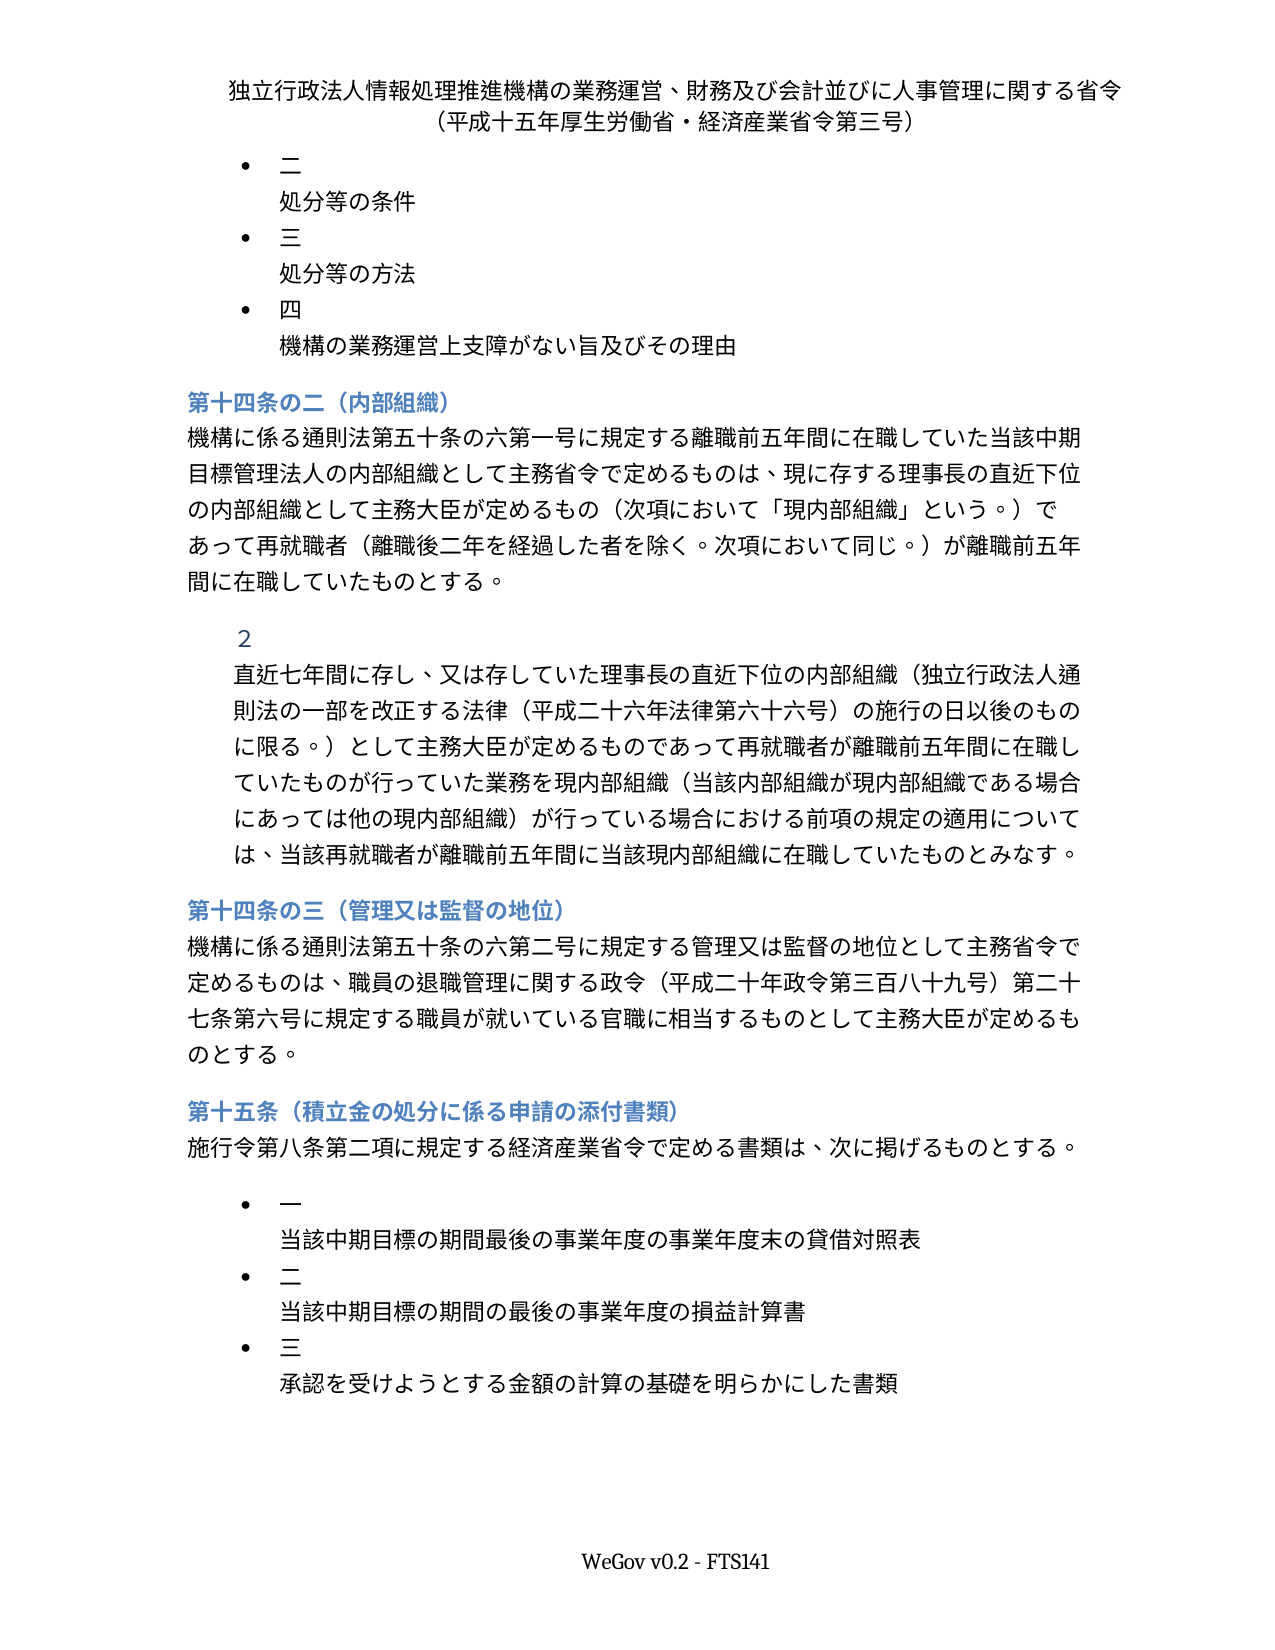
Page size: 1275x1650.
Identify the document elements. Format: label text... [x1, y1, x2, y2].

list 一 当該中期目標の期間最後の事業年度の事業年度末の貸借対照表 [242, 1188, 1087, 1256]
list 三 処分等の方法 [242, 222, 1087, 289]
subtitle 第十五条（積立金の処分に係る申請の添付書類） [187, 1096, 1087, 1127]
text 機構に係る通則法第五十条の六第二号に規定する管理又は監督の地位として主務省令で定めるものは、職員の退職管理に関する政令（平成二十年政令第三百八十九号）第二十七条第六号に規定する職員が就いている官職に相当するものとして主務大臣が定めるものとする。 [187, 931, 1087, 1070]
subtitle 第十四条の二（内部組織） [187, 386, 1087, 418]
text 直近七年間に存し、又は存していた理事長の直近下位の内部組織（独立行政法人通則法の一部を改正する法律（平成二十六年法律第六十六号）の施行の日以後のものに限る。）として主務大臣が定めるものであって再就職者が離職前五年間に在職していたものが行っていた業務を現内部組織（当該内部組織が現内部組織である場合にあっては他の現内部組織）が行っている場合における前項の規定の適用については、当該再就職者が離職前五年間に当該現内部組織に在職していたものとみなす。 [233, 659, 1087, 870]
list 二 処分等の条件 [242, 150, 1087, 217]
list 二 当該中期目標の期間の最後の事業年度の損益計算書 [242, 1260, 1087, 1328]
list 四 機構の業務運営上支障がない旨及びその理由 [242, 294, 1087, 361]
subtitle ２ [233, 623, 1087, 654]
list 三 承認を受けようとする金額の計算の基礎を明らかにした書類 [242, 1332, 1087, 1399]
text 施行令第八条第二項に規定する経済産業省令で定める書類は、次に掲げるものとする。 [187, 1132, 1087, 1163]
subtitle 第十四条の三（管理又は監督の地位） [187, 895, 1087, 927]
text 機構に係る通則法第五十条の六第一号に規定する離職前五年間に在職していた当該中期目標管理法人の内部組織として主務省令で定めるものは、現に存する理事長の直近下位の内部組織として主務大臣が定めるもの（次項において「現内部組織」という。）であって再就職者（離職後二年を経過した者を除く。次項において同じ。）が離職前五年間に在職していたものとする。 [187, 422, 1087, 597]
